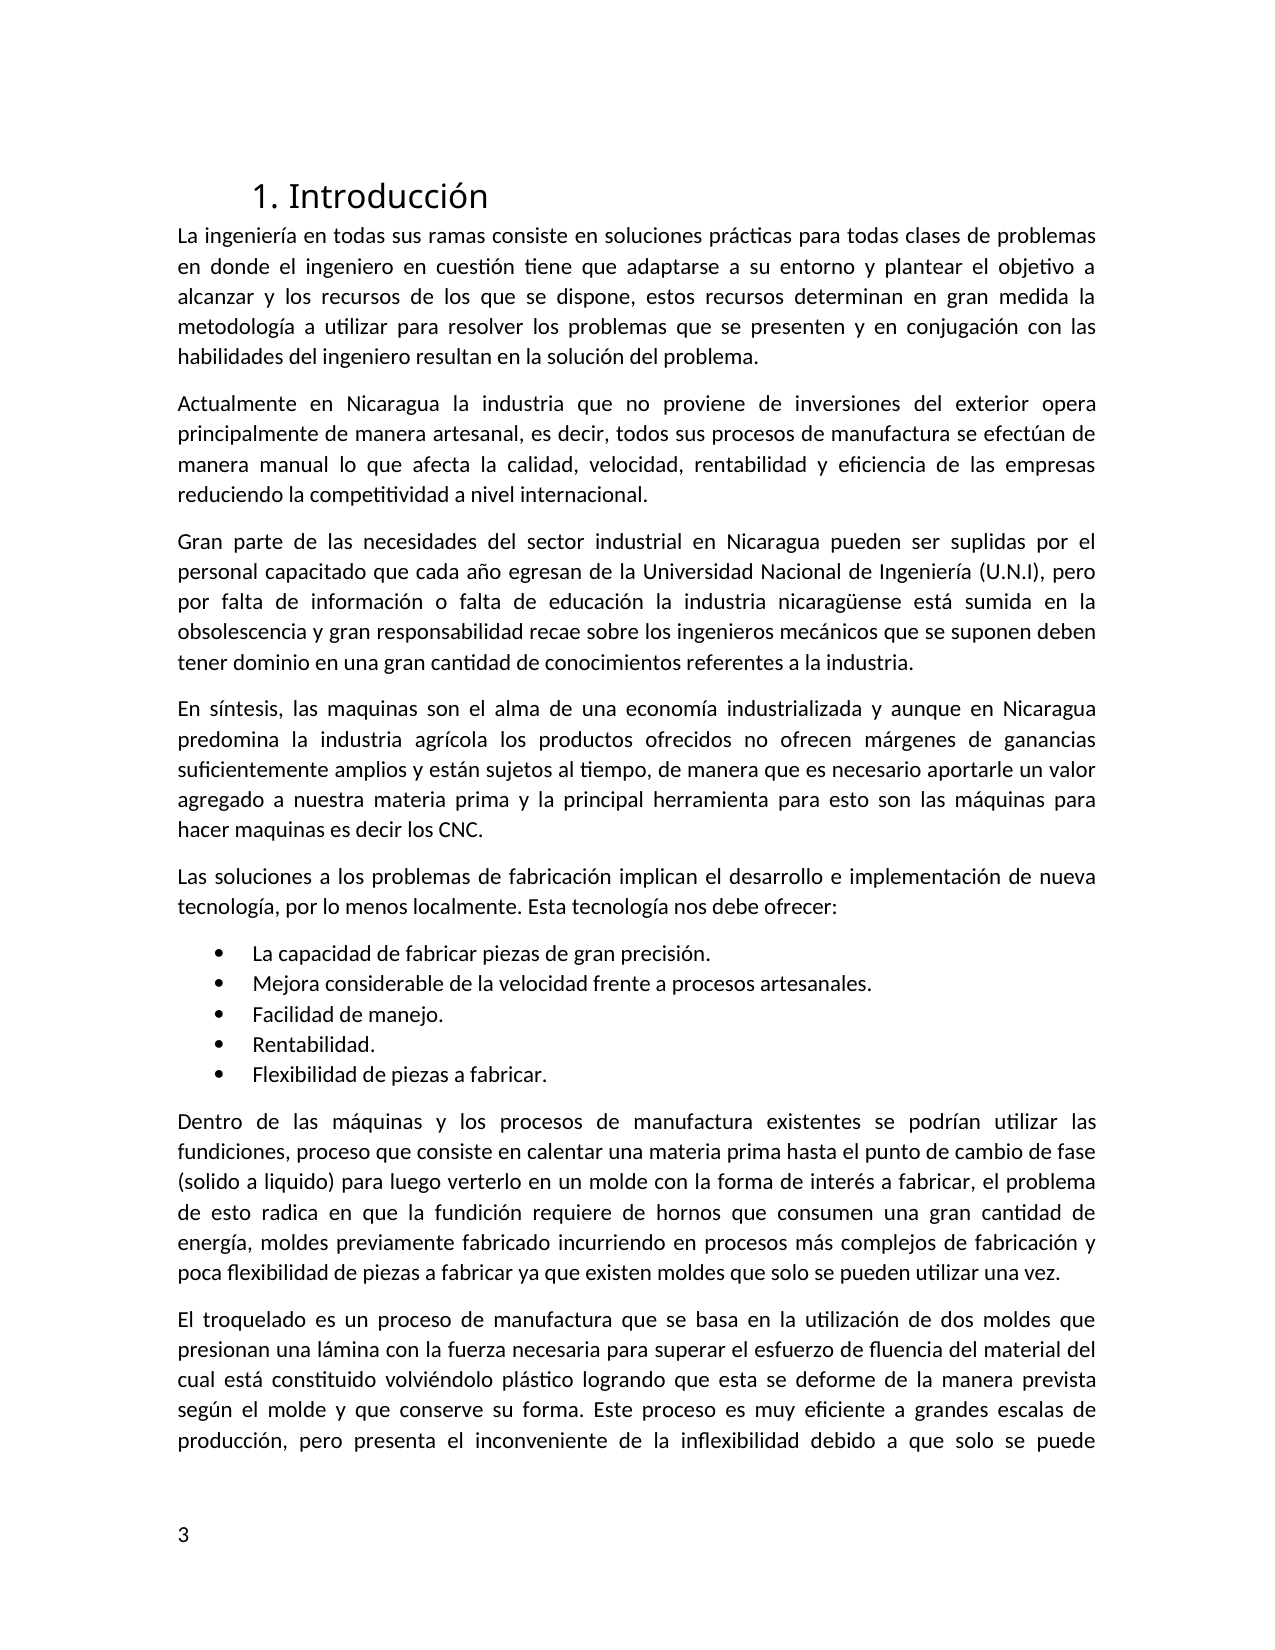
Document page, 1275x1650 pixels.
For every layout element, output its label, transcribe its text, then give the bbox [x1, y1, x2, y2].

text Dentro de las máquinas y los procesos de manufactura existentes se podrían utilizar las fundiciones, proceso que consiste en calentar una materia prima hasta el punto de cambio de fase (solido a liquido) para luego verterlo en un molde con la forma de interés a fabricar, el problema de esto radica en que la fundición requiere de hornos que consumen una gran cantidad de energía, moldes previamente fabricado incurriendo en procesos más complejos de fabricación y poca flexibilidad de piezas a fabricar ya que existen moldes que solo se pueden utilizar una vez. [177, 1107, 1098, 1286]
list Rentabilidad. [215, 1030, 1098, 1058]
text La ingeniería en todas sus ramas consiste en soluciones prácticas para todas clases de problemas en donde el ingeniero en cuestión tiene que adaptarse a su entorno y plantear el objetivo a alcanzar y los recursos de los que se dispone, estos recursos determinan en gran medida la metodología a utilizar para resolver los problemas que se presenten y en conjugación con las habilidades del ingeniero resultan en la solución del problema. [177, 222, 1098, 370]
text En síntesis, las maquinas son el alma de una economía industrializada y aunque en Nicaragua predomina la industria agrícola los productos ofrecidos no ofrecen márgenes de ganancias suficientemente amplios y están sujetos al tiempo, de manera que es necesario aportarle un valor agregado a nuestra materia prima y la principal herramienta para esto son las máquinas para hacer maquinas es decir los CNC. [177, 694, 1098, 843]
subtitle Introducción [251, 173, 1098, 218]
text Gran parte de las necesidades del sector industrial en Nicaragua pueden ser suplidas por el personal capacitado que cada año egresan de la Universidad Nacional de Ingeniería (U.N.I), pero por falta de información o falta de educación la industria nicaragüense está sumida en la obsolescencia y gran responsabilidad recae sobre los ingenieros mecánicos que se suponen deben tener dominio en una gran cantidad de conocimientos referentes a la industria. [177, 527, 1098, 676]
text Las soluciones a los problemas de fabricación implican el desarrollo e implementación de nueva tecnología, por lo menos localmente. Esta tecnología nos debe ofrecer: [177, 862, 1098, 920]
list Facilidad de manejo. [215, 1000, 1098, 1028]
list Flexibilidad de piezas a fabricar. [215, 1060, 1098, 1088]
text Actualmente en Nicaragua la industria que no proviene de inversiones del exterior opera principalmente de manera artesanal, es decir, todos sus procesos de manufactura se efectúan de manera manual lo que afecta la calidad, velocidad, rentabilidad y eficiencia de las empresas reduciendo la competitividad a nivel internacional. [177, 389, 1098, 508]
list Mejora considerable de la velocidad frente a procesos artesanales. [215, 969, 1098, 997]
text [177, 1305, 1098, 1454]
list La capacidad de fabricar piezas de gran precisión. [215, 939, 1098, 967]
